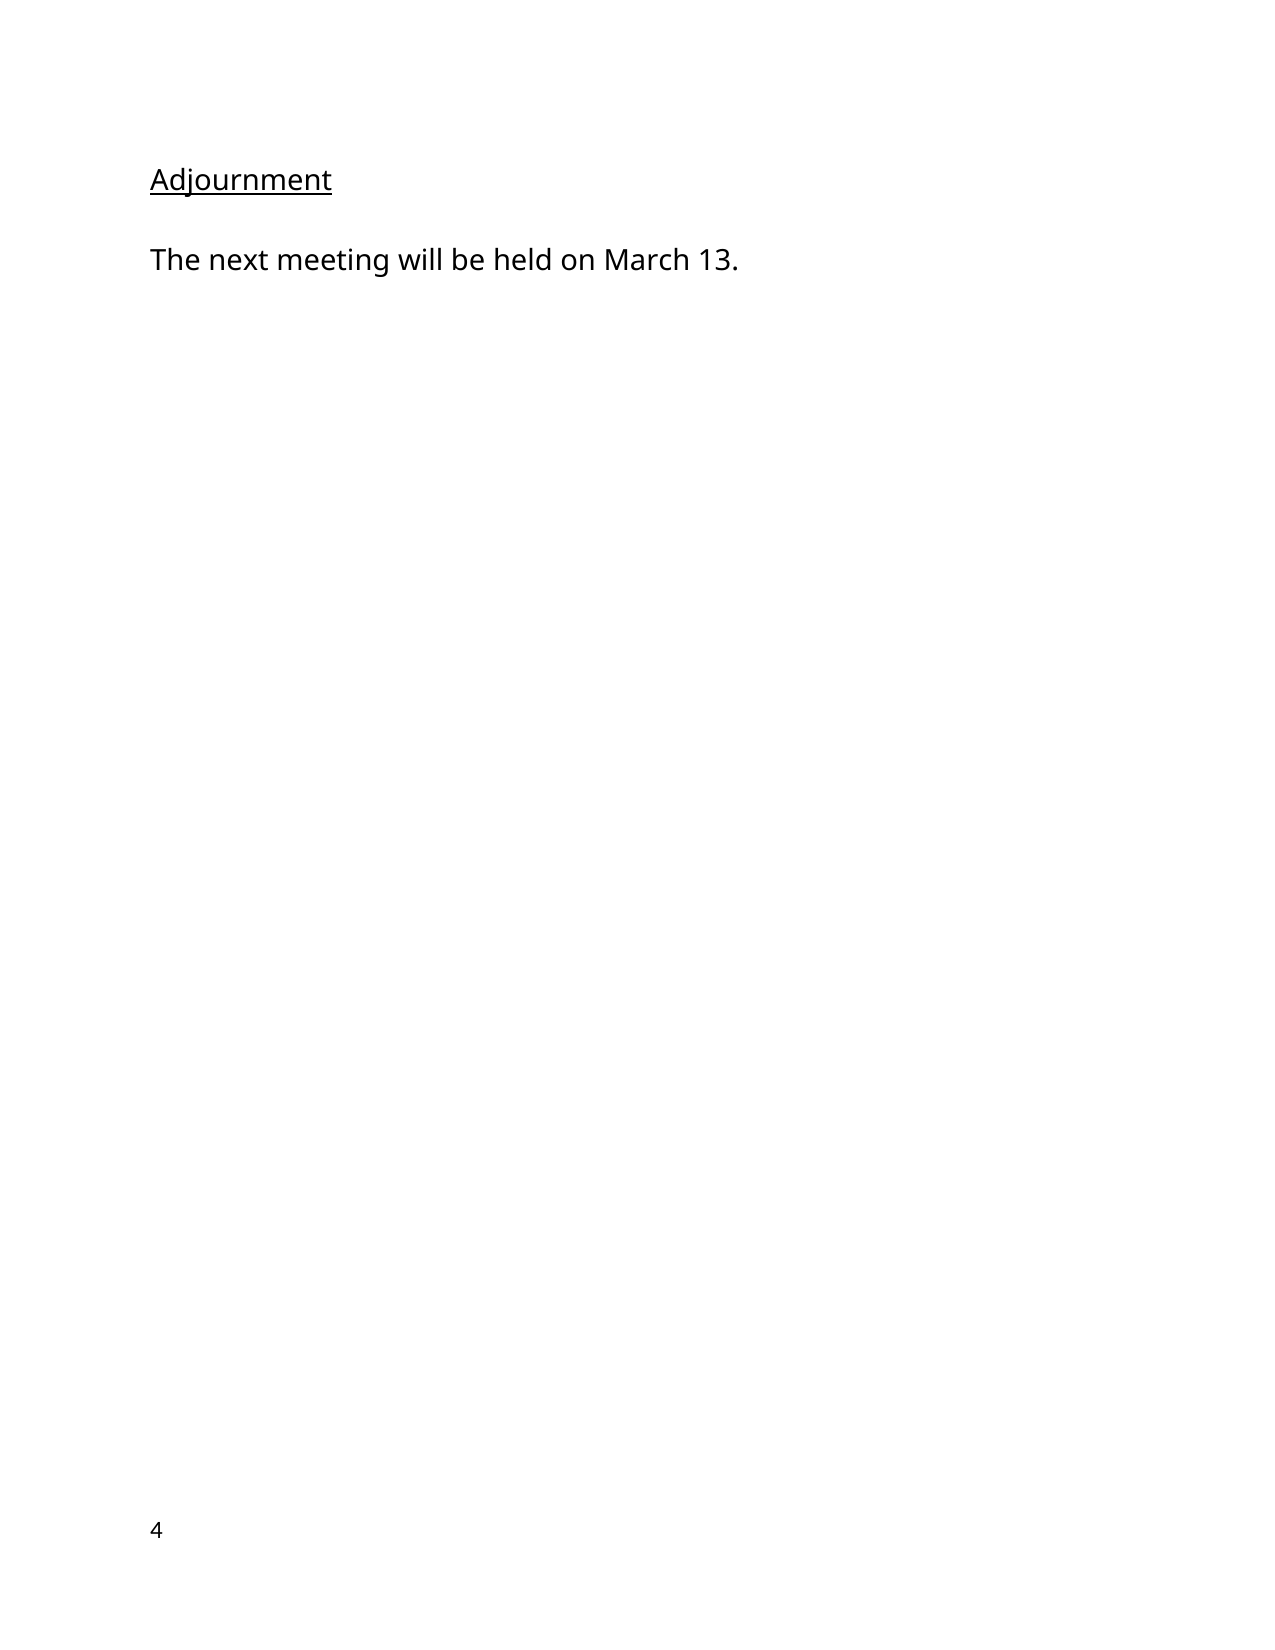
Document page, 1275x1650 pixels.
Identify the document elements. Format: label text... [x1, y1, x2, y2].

text Adjournment [150, 160, 1125, 199]
text The next meeting will be held on March 13. [150, 239, 1125, 279]
